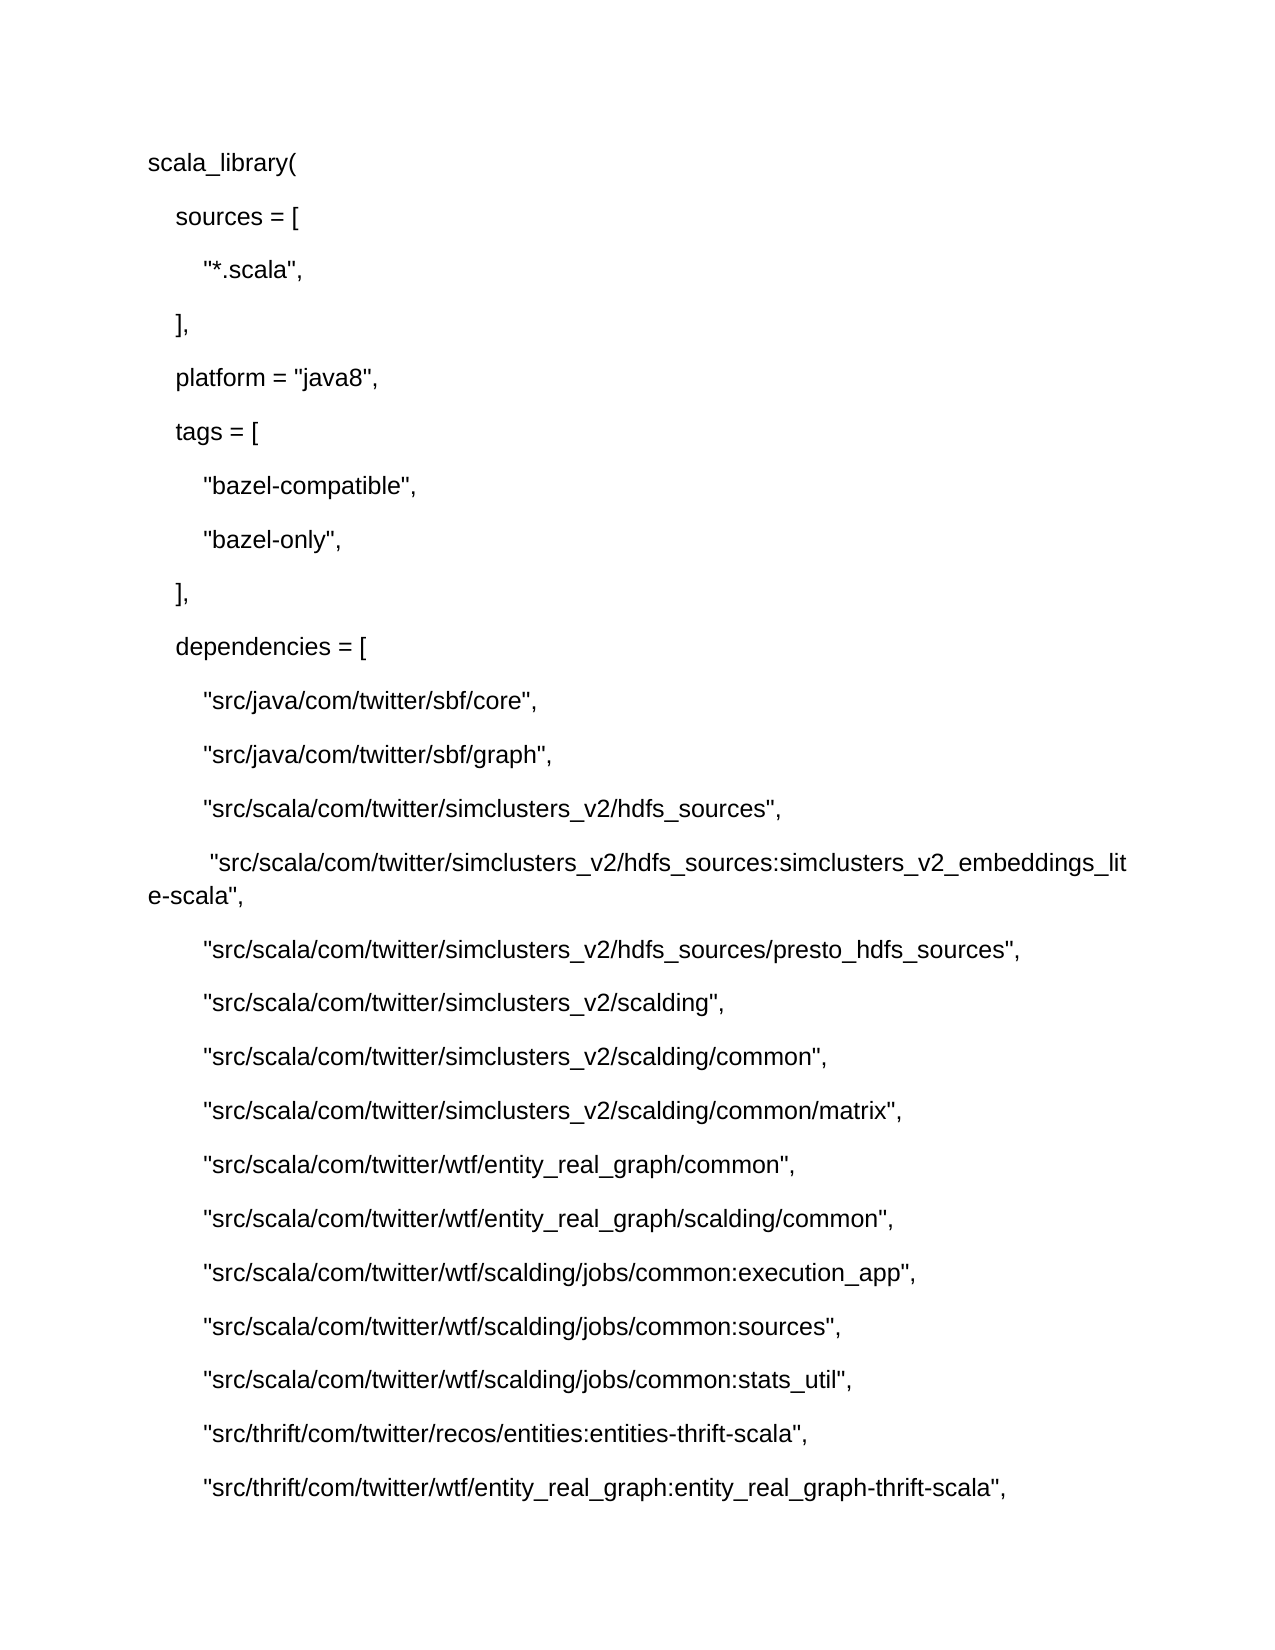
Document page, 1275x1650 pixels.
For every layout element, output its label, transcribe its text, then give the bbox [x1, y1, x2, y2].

text ], [148, 309, 1127, 338]
text platform = "java8", [148, 363, 1127, 392]
text "src/scala/com/twitter/wtf/entity_real_graph/scalding/common", [148, 1204, 1127, 1233]
text "src/scala/com/twitter/simclusters_v2/hdfs_sources:simclusters_v2_embeddings_lite-scala", [148, 848, 1127, 909]
text "src/scala/com/twitter/simclusters_v2/hdfs_sources", [148, 794, 1127, 823]
text "bazel-compatible", [148, 471, 1127, 499]
text ], [148, 578, 1127, 607]
text "src/scala/com/twitter/simclusters_v2/scalding", [148, 988, 1127, 1017]
text "src/java/com/twitter/sbf/graph", [148, 740, 1127, 769]
text tags = [ [148, 417, 1127, 446]
text "src/scala/com/twitter/wtf/scalding/jobs/common:sources", [148, 1312, 1127, 1340]
text "src/thrift/com/twitter/wtf/entity_real_graph:entity_real_graph-thrift-scala", [148, 1473, 1127, 1502]
text "src/thrift/com/twitter/recos/entities:entities-thrift-scala", [148, 1419, 1127, 1448]
text "bazel-only", [148, 524, 1127, 553]
text sources = [ [148, 201, 1127, 230]
text dependencies = [ [148, 632, 1127, 661]
text "src/scala/com/twitter/simclusters_v2/scalding/common", [148, 1042, 1127, 1071]
text "src/scala/com/twitter/wtf/scalding/jobs/common:stats_util", [148, 1365, 1127, 1394]
text "src/java/com/twitter/sbf/core", [148, 686, 1127, 715]
text "src/scala/com/twitter/simclusters_v2/hdfs_sources/presto_hdfs_sources", [148, 934, 1127, 963]
text "src/scala/com/twitter/wtf/entity_real_graph/common", [148, 1150, 1127, 1179]
text "src/scala/com/twitter/wtf/scalding/jobs/common:execution_app", [148, 1258, 1127, 1286]
text "src/scala/com/twitter/simclusters_v2/scalding/common/matrix", [148, 1096, 1127, 1125]
text scala_library( [148, 148, 1127, 176]
text "*.scala", [148, 255, 1127, 284]
